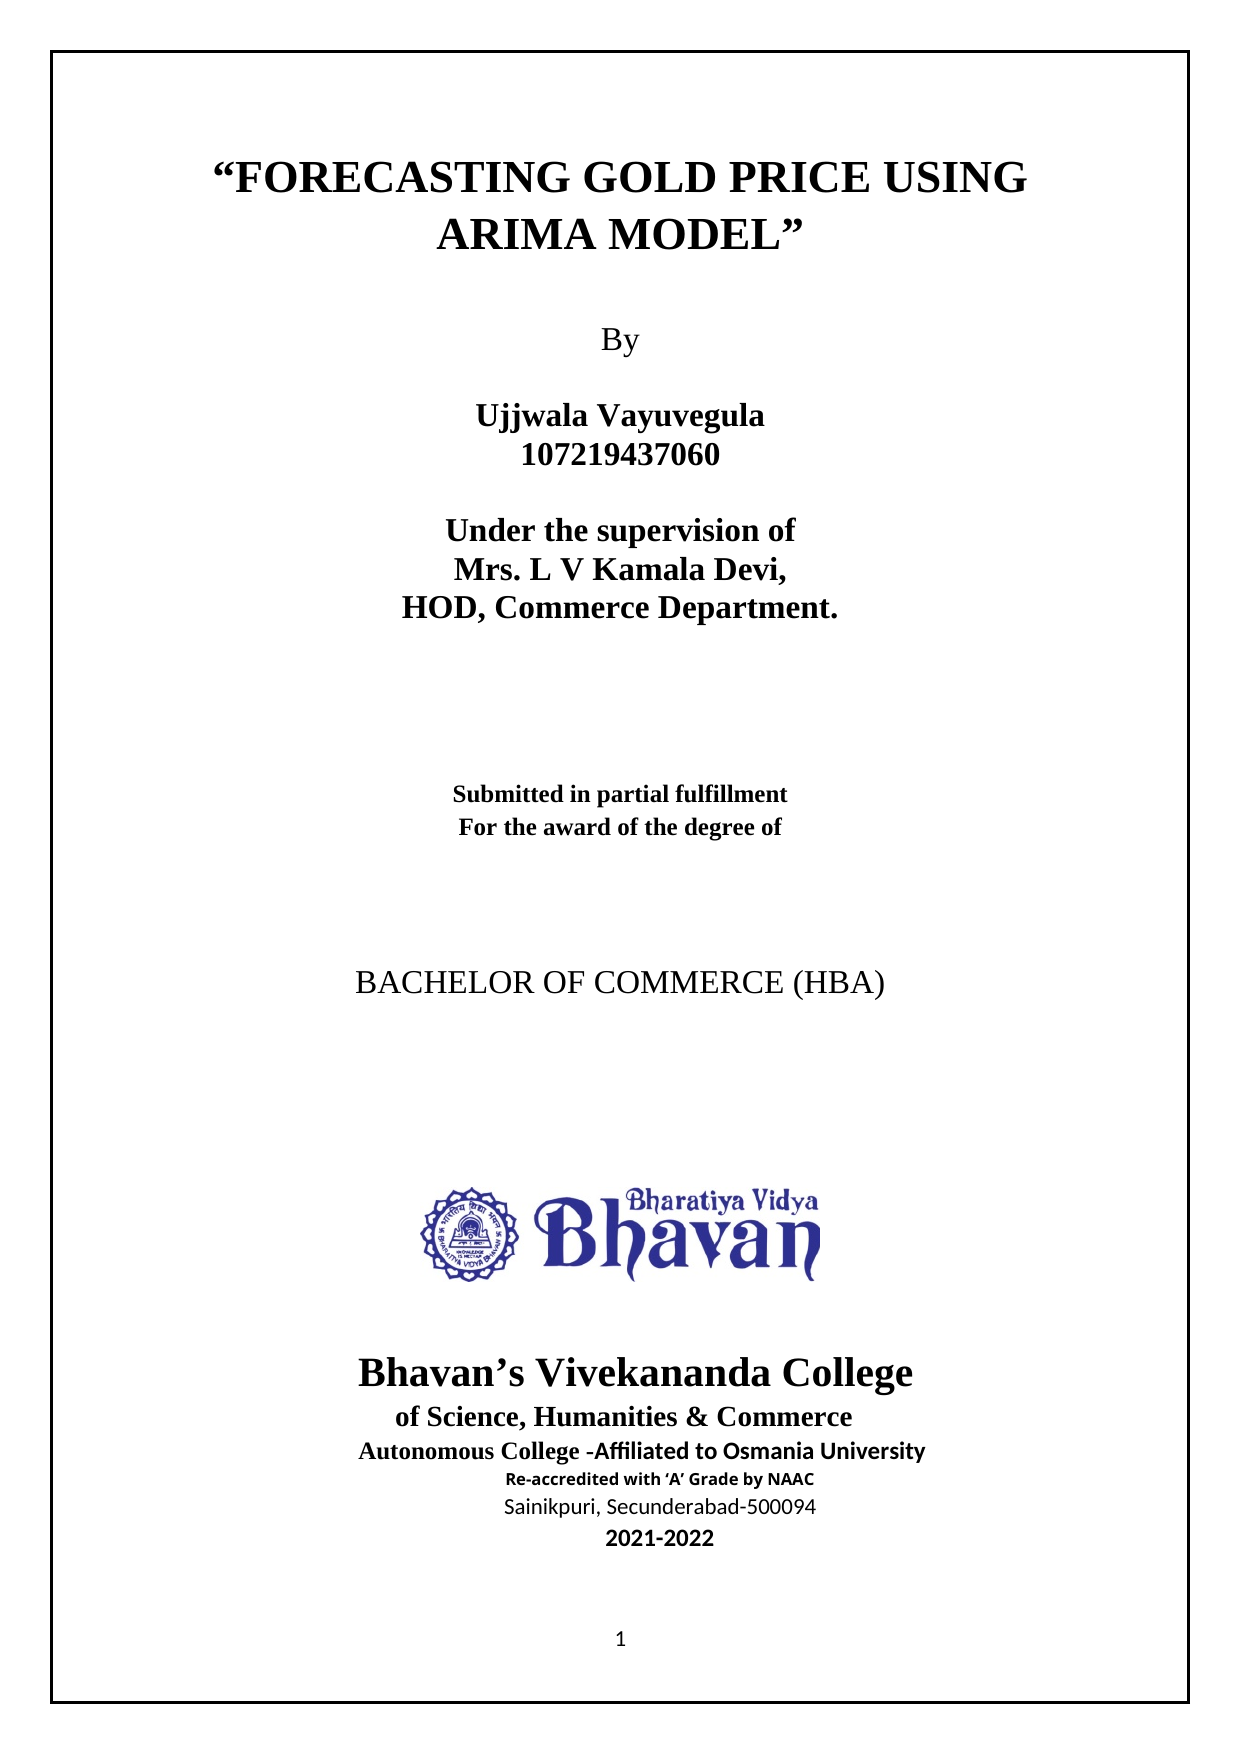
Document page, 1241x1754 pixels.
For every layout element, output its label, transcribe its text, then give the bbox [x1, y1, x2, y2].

text of Science, Humanities & Commerce [150, 1399, 1090, 1432]
text Autonomous College -Affiliated to Osmania University [150, 1435, 1090, 1465]
subtitle BACHELOR OF COMMERCE (HBA) [150, 962, 1090, 1000]
text Under the supervision of [150, 510, 1090, 549]
text Submitted in partial fulfillment [150, 779, 1090, 807]
text Bhavan’s Vivekananda College [150, 1347, 1090, 1395]
text 2021-2022 [150, 1522, 1090, 1553]
text “FORECASTING GOLD PRICE USING ARIMA MODEL” [150, 150, 1090, 259]
text By [150, 319, 1090, 357]
text 107219437060 [150, 434, 1090, 472]
text HOD, Commerce Department. [150, 587, 1090, 625]
text Sainikpuri, Secunderabad-500094 [225, 1492, 1090, 1520]
text Mrs. L V Kamala Devi, [150, 549, 1090, 587]
text Re-accredited with ‘A’ Grade by NAAC [225, 1468, 1090, 1491]
picture [420, 1187, 820, 1282]
text Ujjwala Vayuvegula [150, 395, 1090, 434]
text For the award of the degree of [150, 812, 1090, 841]
